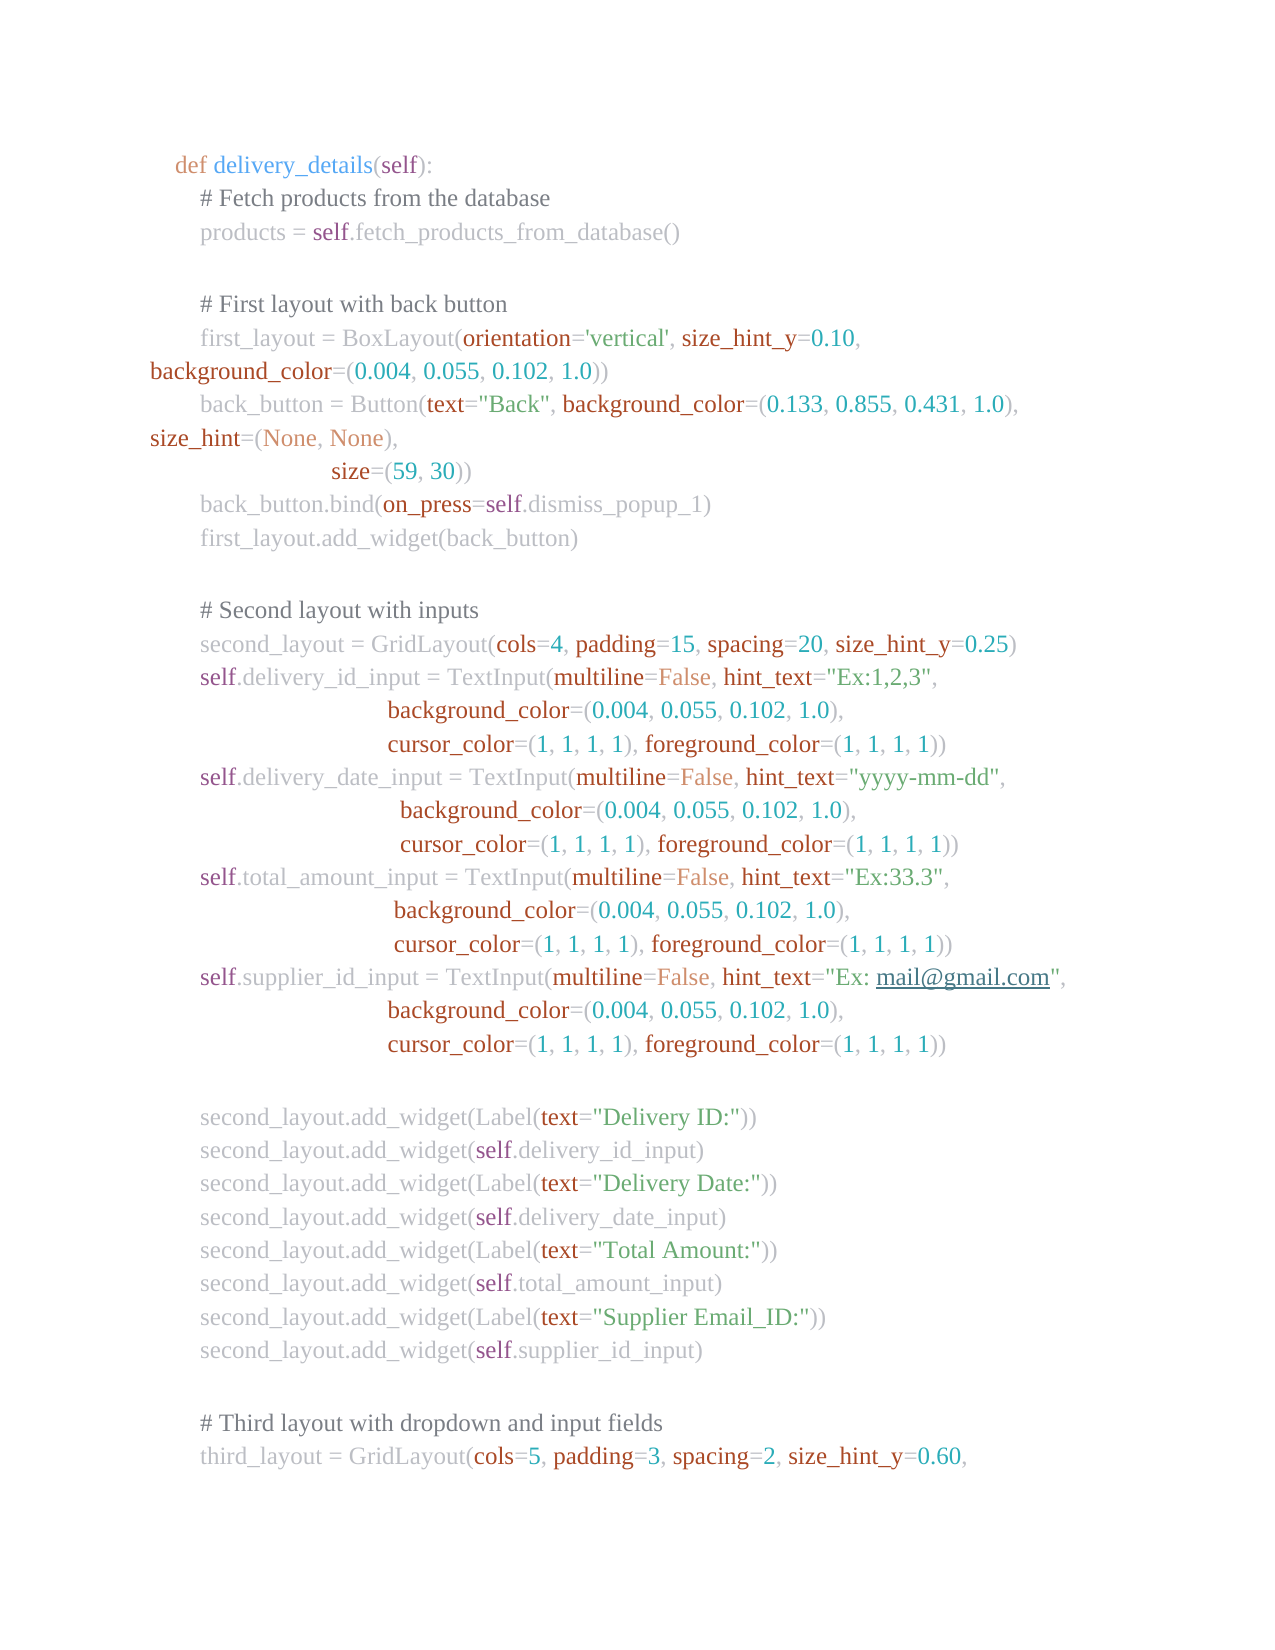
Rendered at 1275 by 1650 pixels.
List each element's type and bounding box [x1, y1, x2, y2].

text [150, 150, 1125, 1470]
